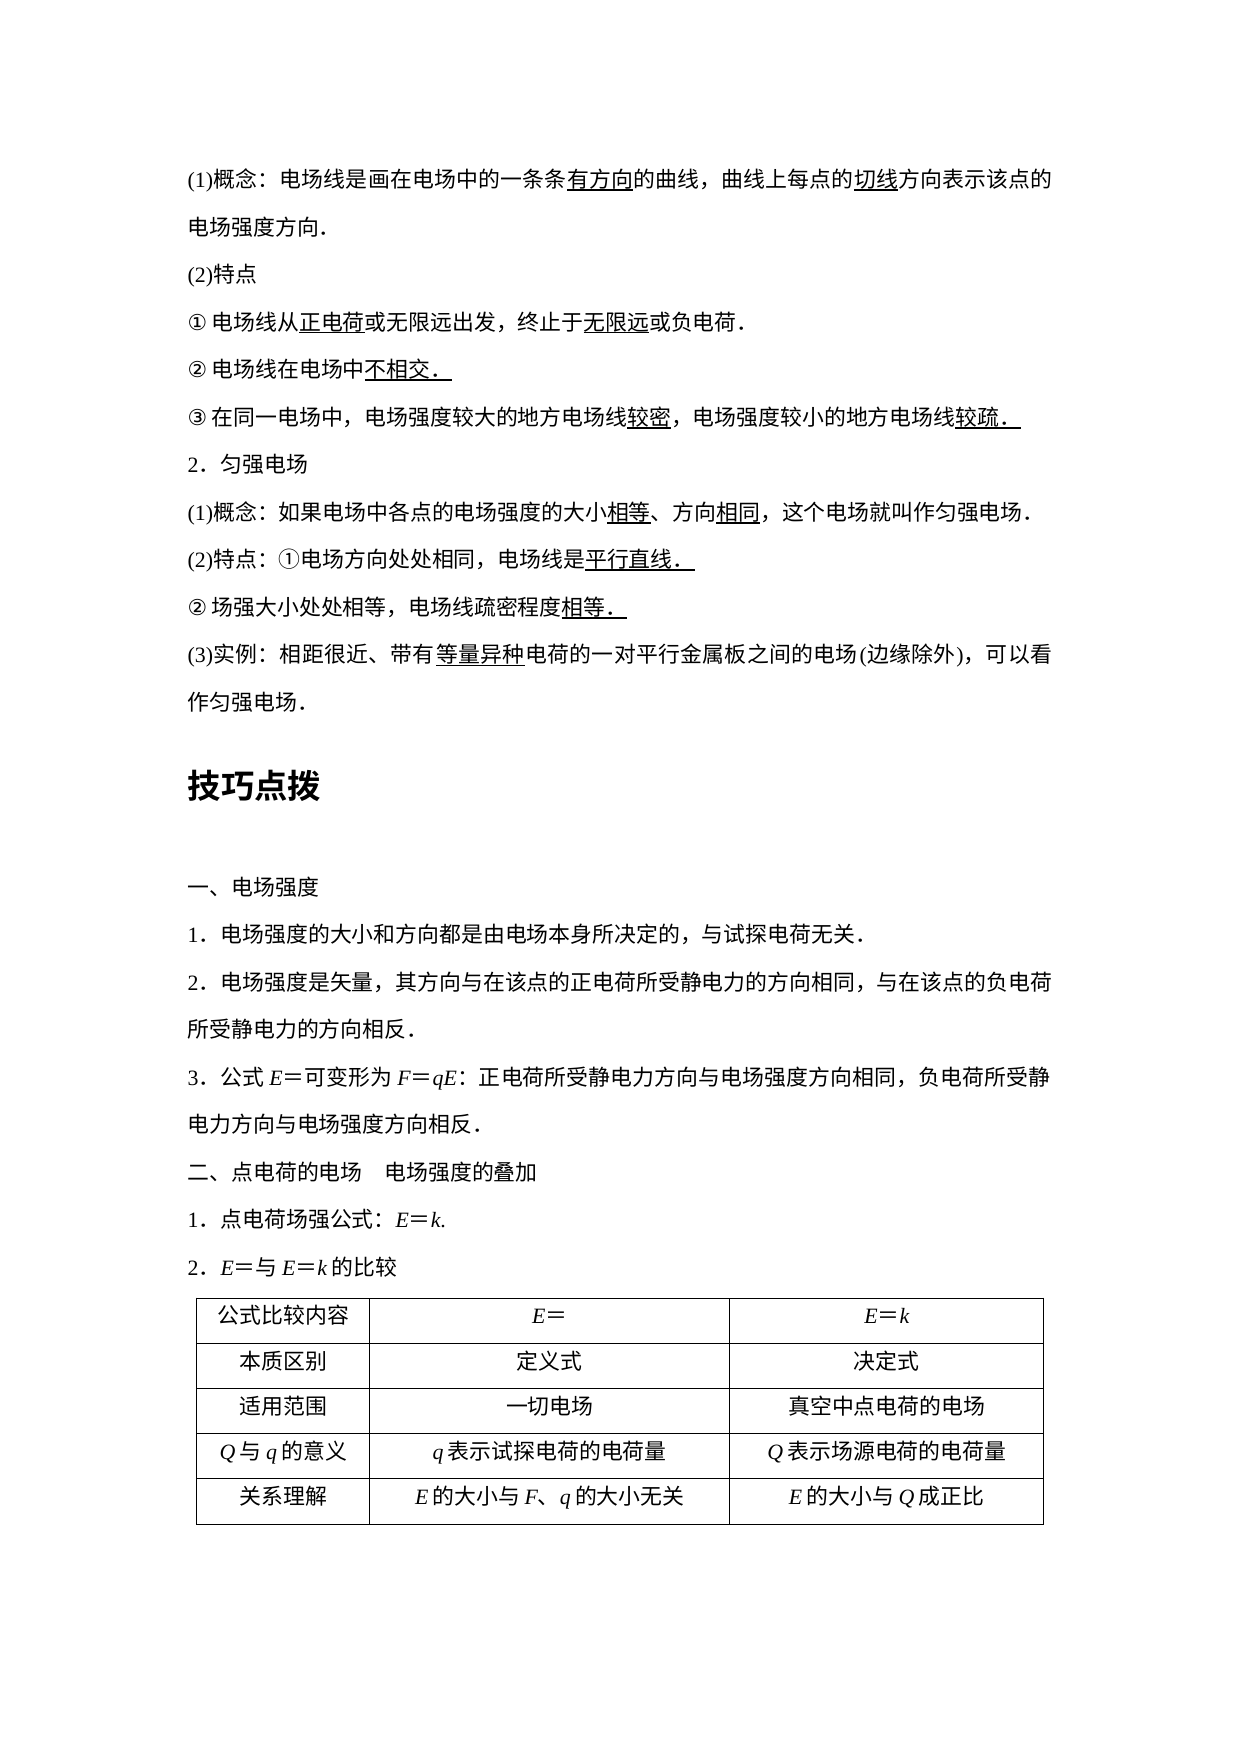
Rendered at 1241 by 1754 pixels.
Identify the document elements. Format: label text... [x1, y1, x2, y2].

table_cell 关系理解 [197, 1479, 369, 1523]
table_cell 一切电场 [370, 1389, 729, 1433]
table_header E＝ [370, 1299, 729, 1343]
table_cell Q表示场源电荷的电荷量 [730, 1434, 1043, 1478]
text ①电场线从正电荷或无限远出发，终止于无限远或负电荷． [187, 304, 1053, 336]
table_cell 定义式 [370, 1344, 729, 1388]
text 1．电场强度的大小和方向都是由电场本身所决定的，与试探电荷无关． [187, 917, 1053, 949]
text 2．E＝与E＝k的比较 [187, 1250, 1053, 1282]
subtitle 技巧点拨 [187, 759, 1053, 808]
text ③在同一电场中，电场强度较大的地方电场线较密，电场强度较小的地方电场线较疏． [187, 400, 1053, 431]
table_cell Q与q的意义 [197, 1434, 369, 1478]
table_cell E的大小与Q成正比 [730, 1479, 1043, 1523]
table_header 公式比较内容 [197, 1299, 369, 1343]
text 一、电场强度 [187, 870, 1053, 902]
table_cell 决定式 [730, 1344, 1043, 1388]
table_cell q表示试探电荷的电荷量 [370, 1434, 729, 1478]
table_cell 真空中点电荷的电场 [730, 1389, 1043, 1433]
text (1)概念：如果电场中各点的电场强度的大小相等、方向相同，这个电场就叫作匀强电场． [187, 495, 1053, 526]
text 2．匀强电场 [187, 447, 1053, 479]
text ②场强大小处处相等，电场线疏密程度相等． [187, 590, 1053, 622]
table_header E＝k [730, 1299, 1043, 1343]
table_cell 适用范围 [197, 1389, 369, 1433]
text (2)特点：①电场方向处处相同，电场线是平行直线． [187, 542, 1053, 574]
text 1．点电荷场强公式：E＝k. [187, 1202, 1053, 1234]
text (1)概念：电场线是画在电场中的一条条有方向的曲线，曲线上每点的切线方向表示该点的电场强度方向． [187, 162, 1053, 241]
text 3．公式E＝可变形为F＝qE：正电荷所受静电力方向与电场强度方向相同，负电荷所受静电力方向与电场强度方向相反． [187, 1060, 1053, 1139]
text 2．电场强度是矢量，其方向与在该点的正电荷所受静电力的方向相同，与在该点的负电荷所受静电力的方向相反． [187, 965, 1053, 1044]
table_cell E的大小与F、q的大小无关 [370, 1479, 729, 1523]
text 二、点电荷的电场 电场强度的叠加 [187, 1155, 1053, 1187]
text ②电场线在电场中不相交． [187, 352, 1053, 384]
text (2)特点 [187, 257, 1053, 289]
text (3)实例：相距很近、带有等量异种电荷的一对平行金属板之间的电场(边缘除外)，可以看作匀强电场． [187, 637, 1053, 717]
table_cell 本质区别 [197, 1344, 369, 1388]
